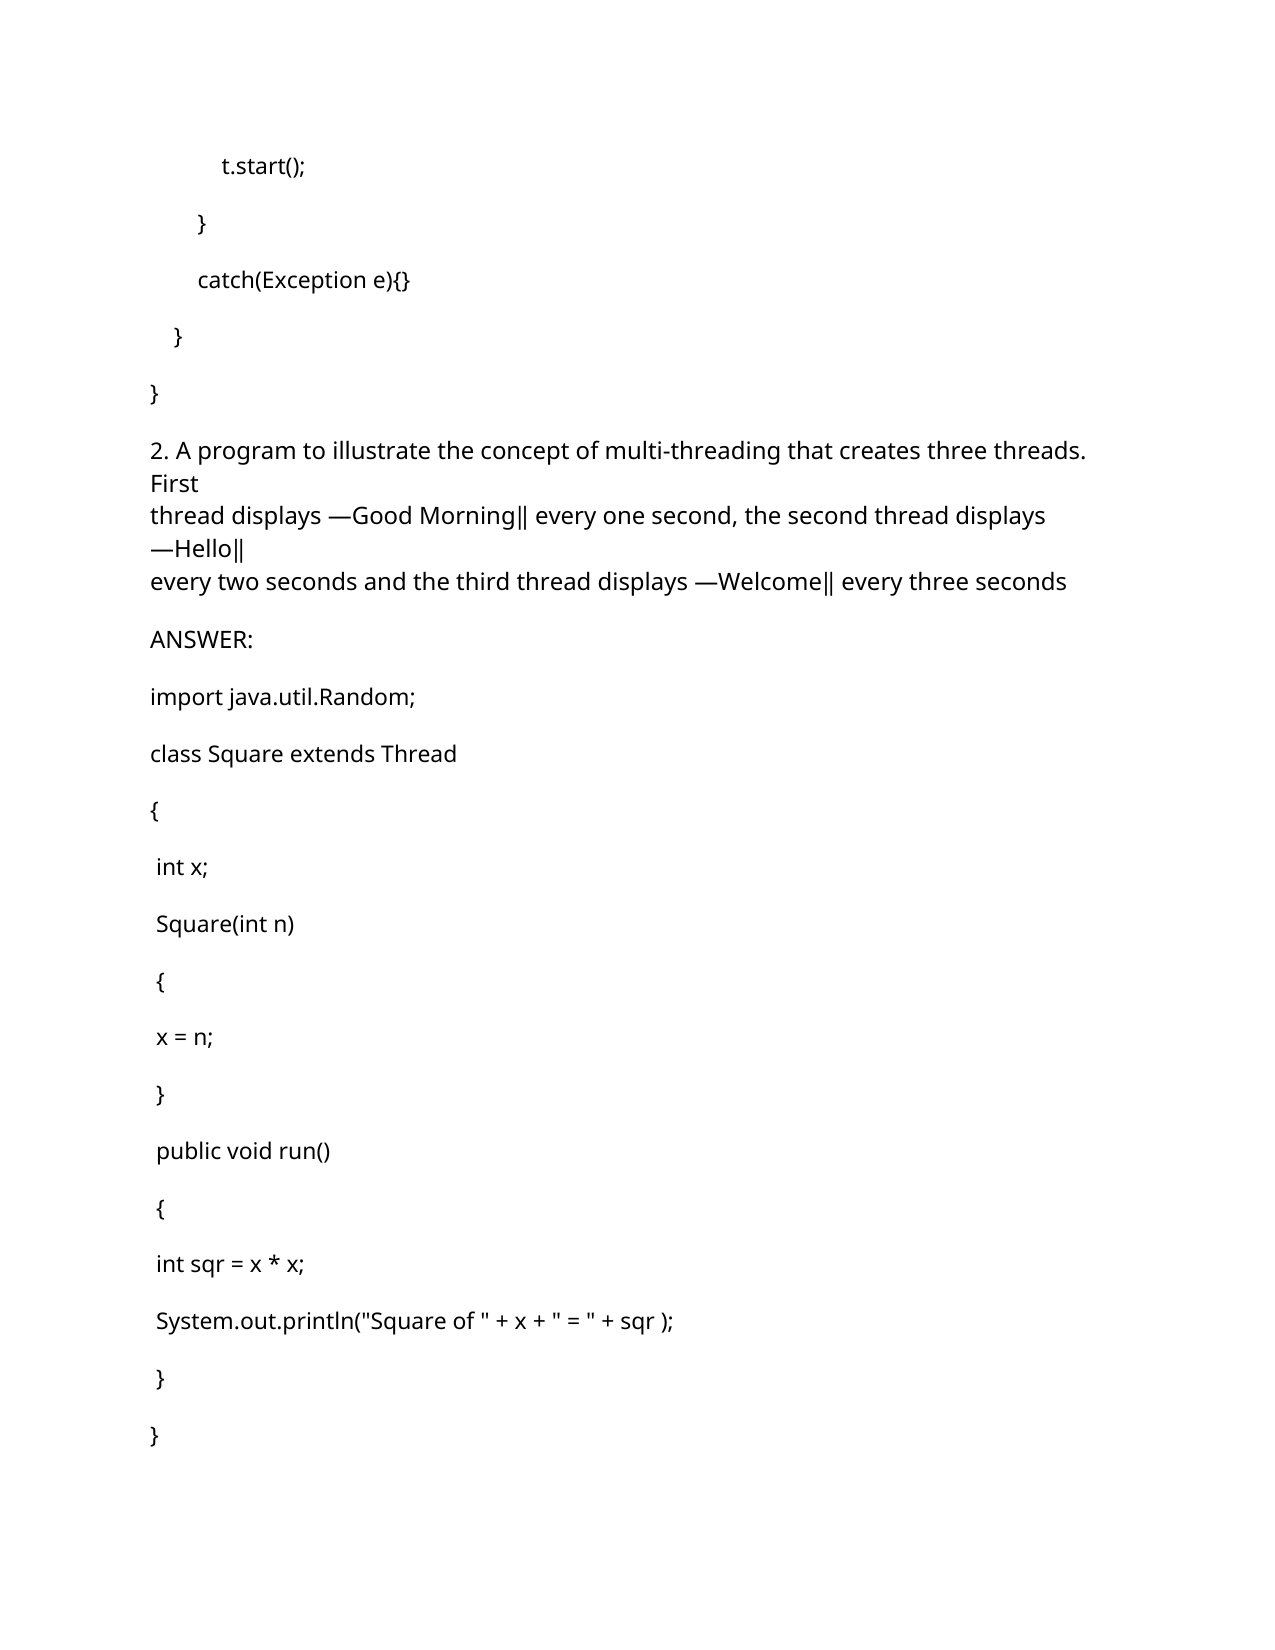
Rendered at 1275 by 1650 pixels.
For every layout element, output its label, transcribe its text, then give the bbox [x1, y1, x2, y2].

text ANSWER: [150, 622, 1125, 655]
text 2. A program to illustrate the concept of multi-threading that creates three threads. First [150, 434, 1125, 499]
text class Square extends Thread [150, 737, 1125, 769]
text } [150, 377, 1125, 408]
text public void run() [150, 1135, 1125, 1166]
text thread displays ―Good Morning‖ every one second, the second thread displays ―Hello‖ [150, 499, 1125, 564]
text int sqr = x * x; [150, 1248, 1125, 1280]
text } [150, 207, 1125, 238]
text import java.util.Random; [150, 681, 1125, 712]
text } [150, 1362, 1125, 1393]
text t.start(); [150, 150, 1125, 181]
text int x; [150, 851, 1125, 882]
text } [150, 1078, 1125, 1109]
text } [150, 1419, 1125, 1450]
text { [150, 1192, 1125, 1223]
text { [150, 964, 1125, 996]
text } [150, 320, 1125, 352]
text catch(Exception e){} [150, 263, 1125, 295]
text x = n; [150, 1021, 1125, 1053]
text every two seconds and the third thread displays ―Welcome‖ every three seconds [150, 564, 1125, 597]
text Square(int n) [150, 908, 1125, 939]
text System.out.println("Square of " + x + " = " + sqr ); [150, 1305, 1125, 1336]
text { [150, 794, 1125, 826]
